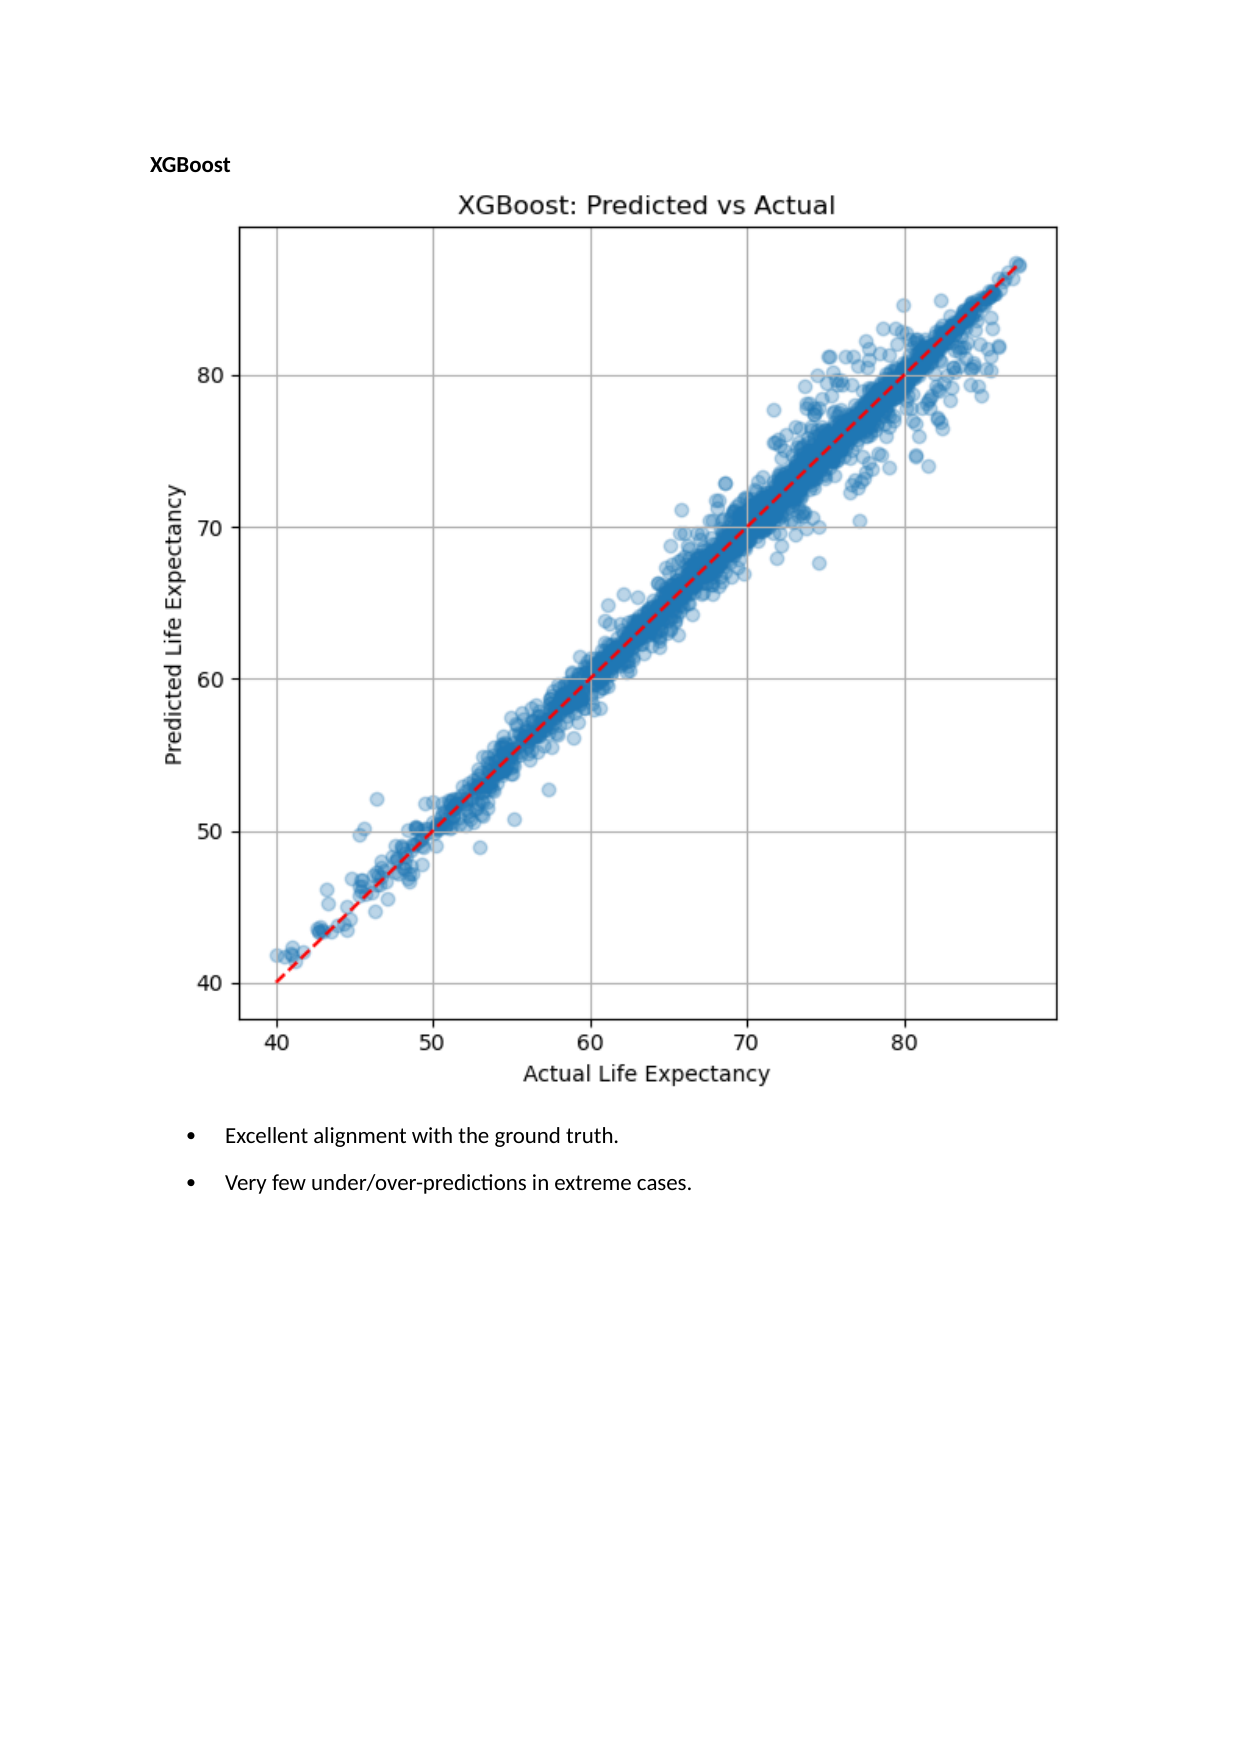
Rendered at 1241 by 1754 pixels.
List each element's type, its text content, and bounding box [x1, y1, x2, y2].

picture [150, 180, 1072, 1102]
list Very few under/over-predictions in extreme cases. [187, 1168, 1090, 1196]
list Excellent alignment with the ground truth. [187, 1121, 1090, 1149]
